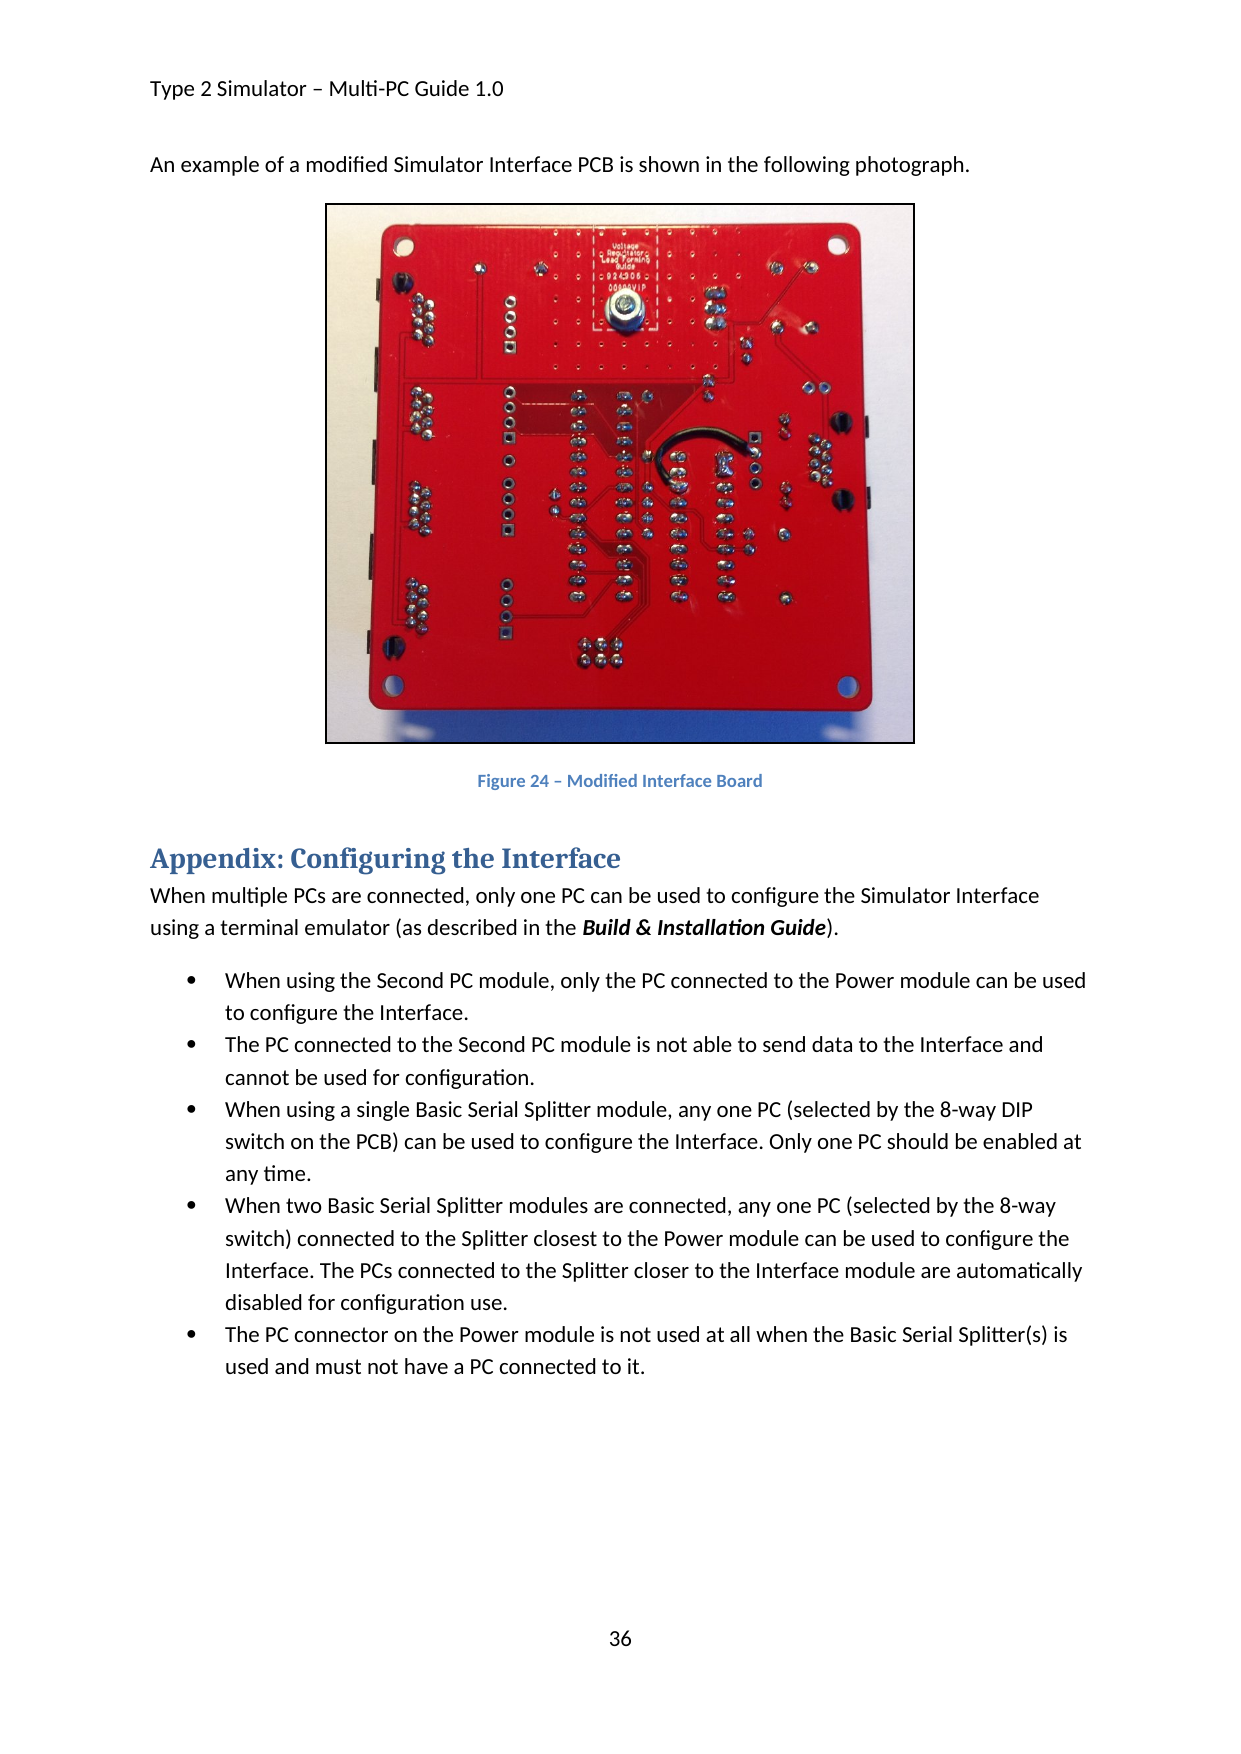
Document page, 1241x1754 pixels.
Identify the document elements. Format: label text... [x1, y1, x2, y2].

text When multiple PCs are connected, only one PC can be used to configure the Simulator Interface using a terminal emulator (as described in the Build & Installation Guide). [150, 881, 1090, 941]
list When using a single Basic Serial Splitter module, any one PC (selected by the 8-way DIP switch on the PCB) can be used to configure the Interface. Only one PC should be enabled at any time. [187, 1095, 1090, 1187]
list When two Basic Serial Splitter modules are connected, any one PC (selected by the 8-way switch) connected to the Splitter closest to the Power module can be used to configure the Interface. The PCs connected to the Splitter closer to the Interface module are automatically disabled for configuration use. [187, 1192, 1090, 1316]
picture [327, 205, 913, 742]
list When using the Second PC module, only the PC connected to the Power module can be used to configure the Interface. [187, 966, 1090, 1026]
text An example of a modified Simulator Interface PCB is shown in the following photograph. [150, 150, 1090, 178]
text Figure 24 – Modified Interface Board [150, 769, 1090, 792]
subtitle Appendix: Configuring the Interface [150, 842, 1090, 876]
list The PC connected to the Second PC module is not able to send data to the Interface and cannot be used for configuration. [187, 1031, 1090, 1091]
list The PC connector on the Power module is not used at all when the Basic Serial Splitter(s) is used and must not have a PC connected to it. [187, 1320, 1090, 1381]
